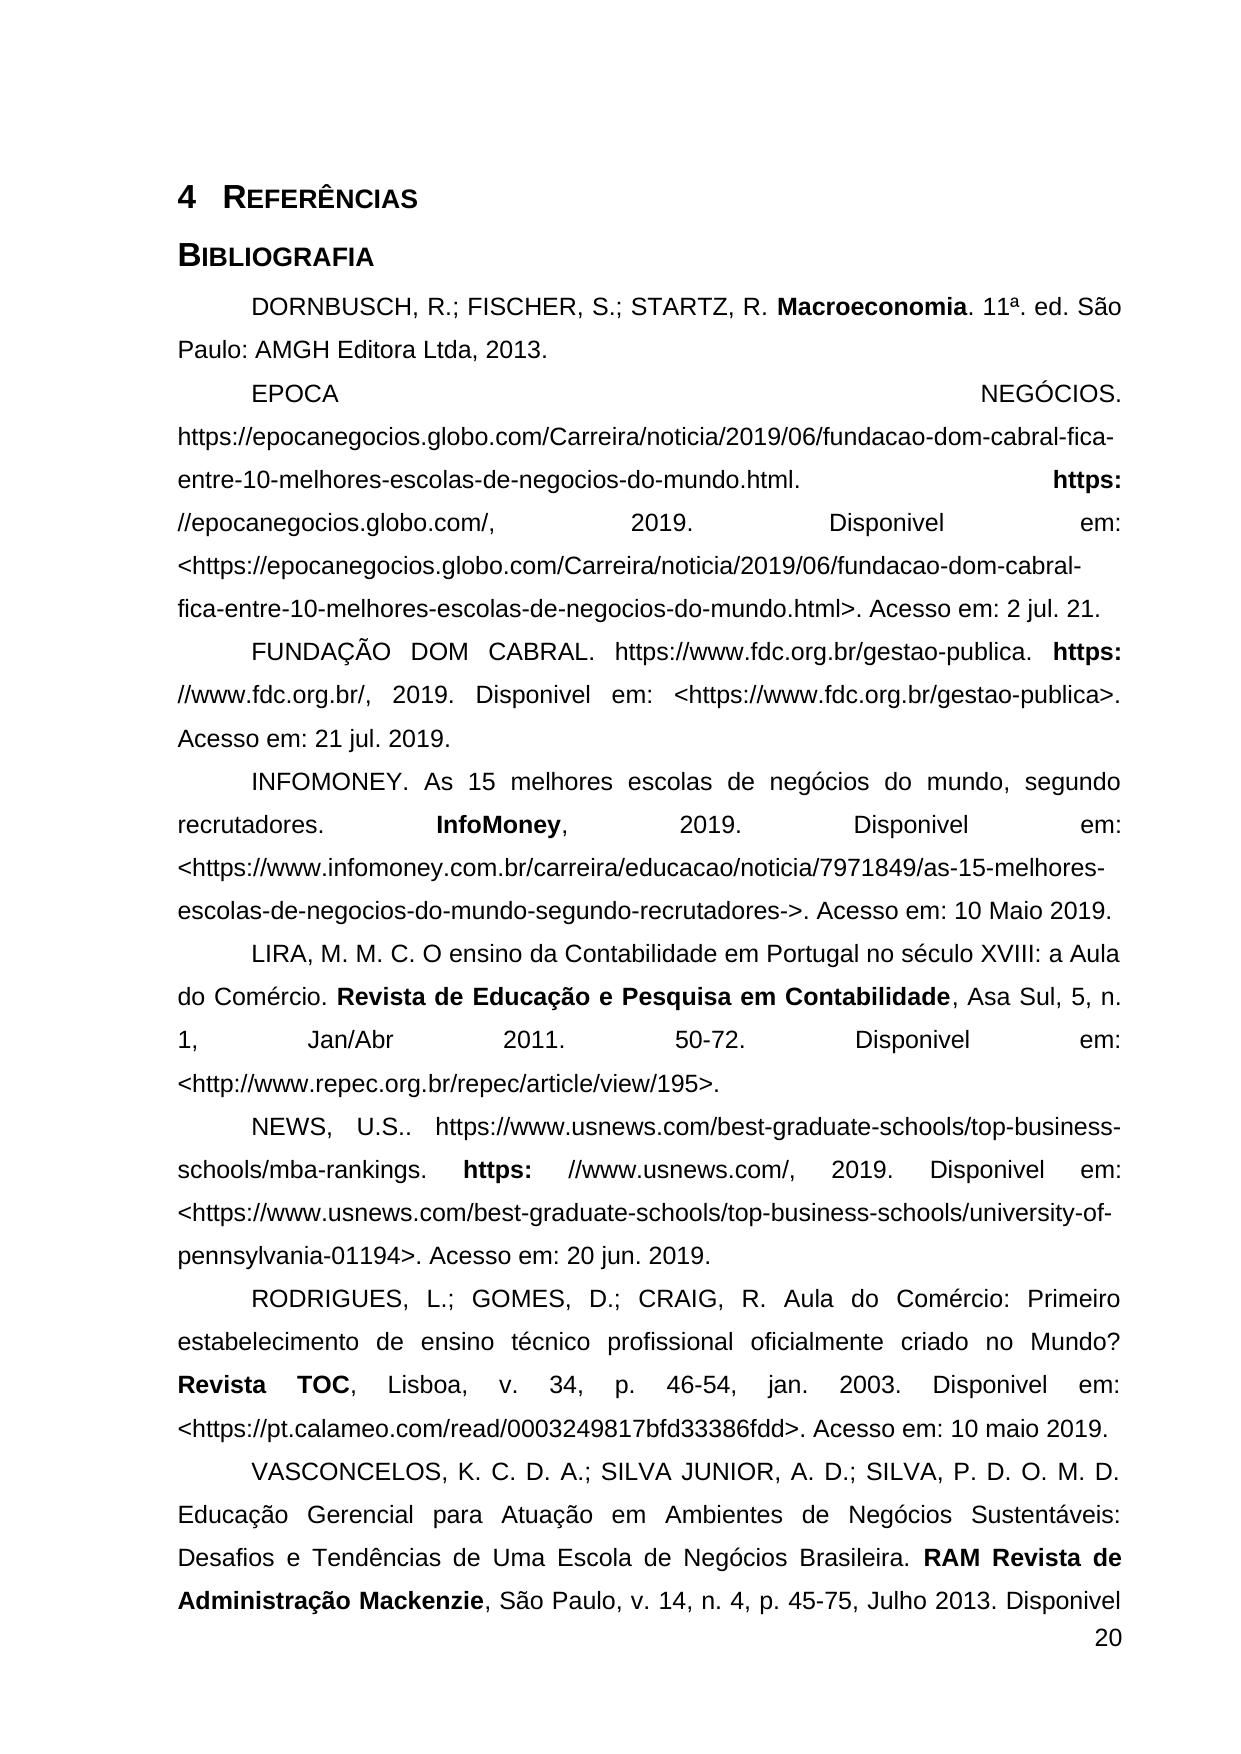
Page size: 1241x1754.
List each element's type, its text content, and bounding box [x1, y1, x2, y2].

subtitle Referências [177, 177, 1122, 216]
